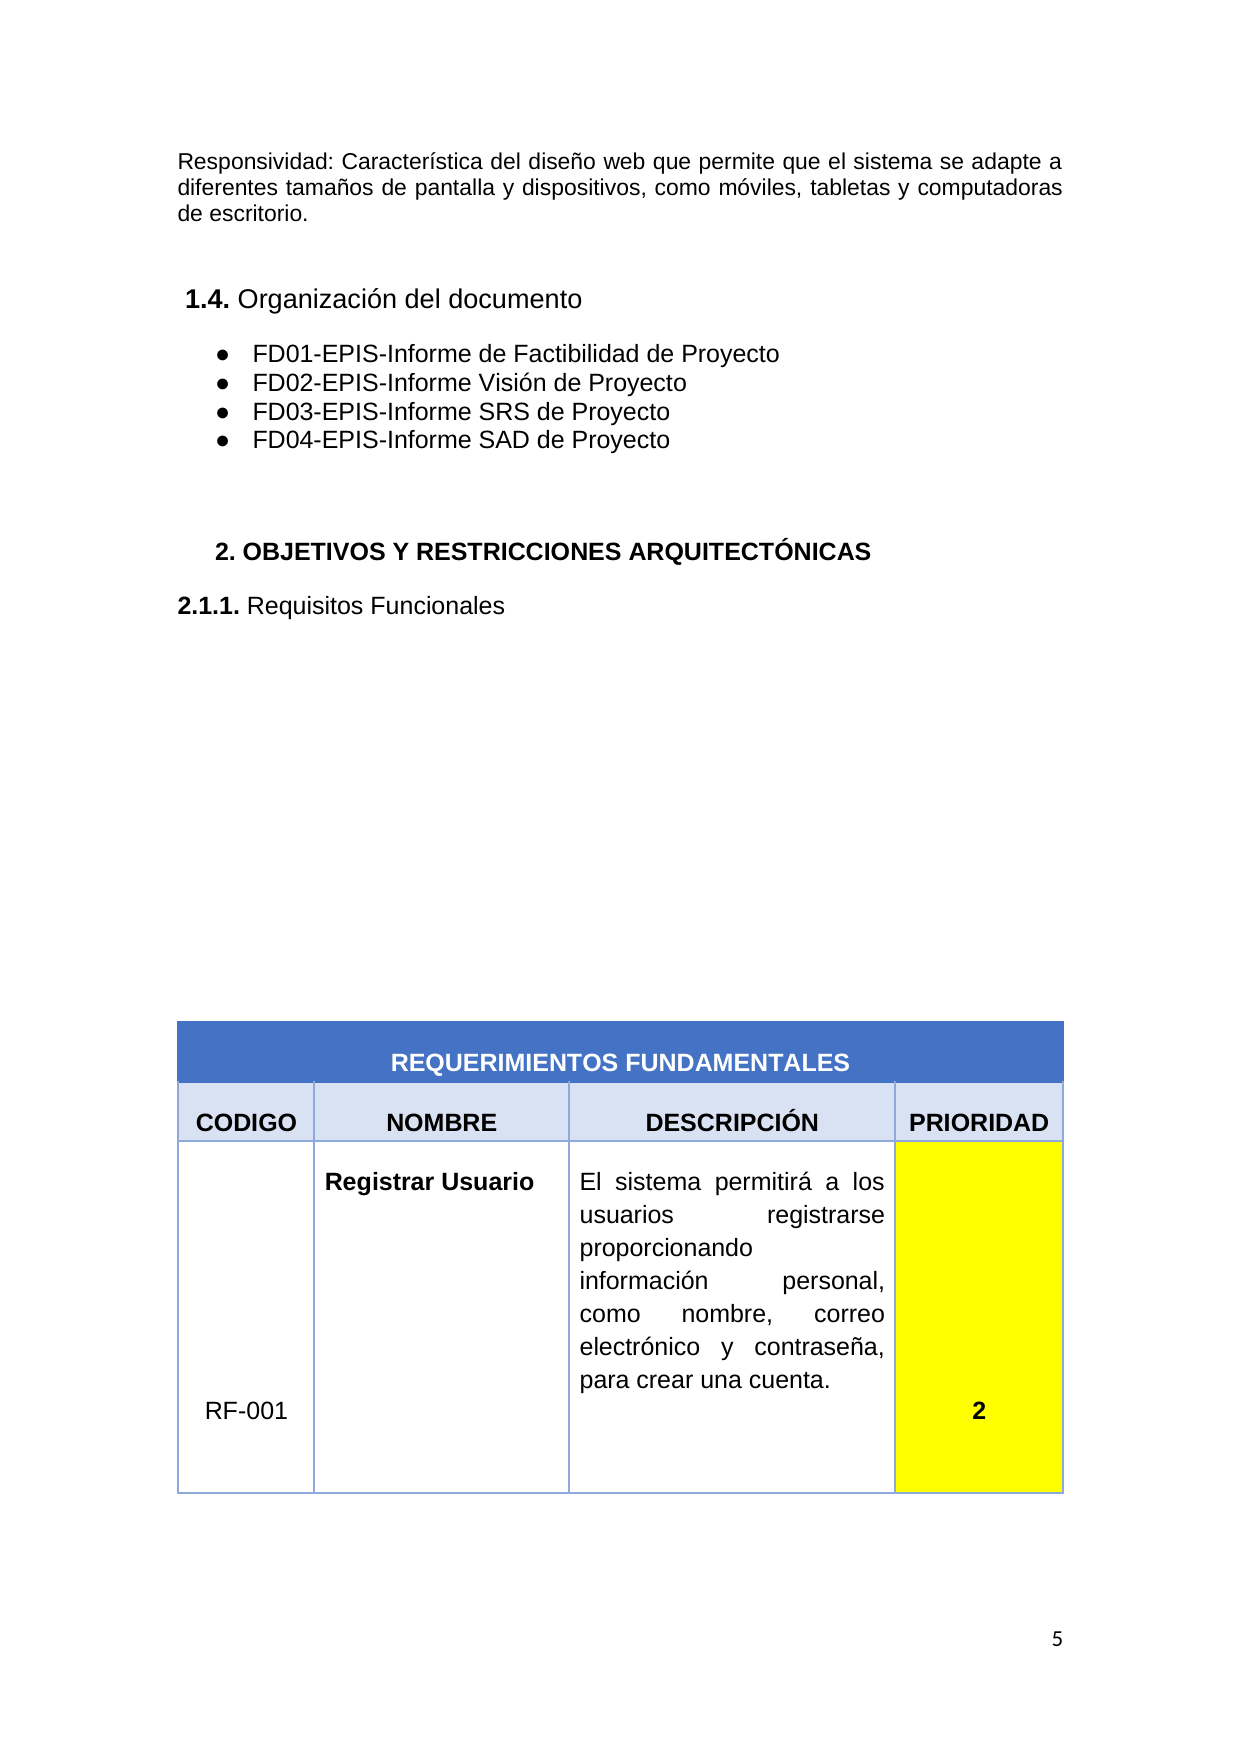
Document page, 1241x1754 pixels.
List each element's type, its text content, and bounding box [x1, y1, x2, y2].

list FD01-EPIS-Informe de Factibilidad de Proyecto [215, 339, 1063, 368]
subtitle 2. OBJETIVOS Y RESTRICCIONES ARQUITECTÓNICAS [215, 537, 1063, 566]
table_cell 2 [896, 1142, 1062, 1492]
text 2.1.1. Requisitos Funcionales [177, 591, 1063, 619]
table_cell Registrar Usuario [315, 1142, 568, 1492]
table_cell RF-001 [179, 1142, 313, 1492]
text Responsividad: Característica del diseño web que permite que el sistema se adapte a diferentes tamaños de pantalla y dispositivos, como móviles, tabletas y computadoras de escritorio. [177, 148, 1063, 227]
table_cell El sistema permitirá a los usuarios registrarse proporcionando información personal, como nombre, correo electrónico y contraseña, para crear una cuenta. [570, 1142, 894, 1492]
text 1.4. Organización del documento [177, 252, 1063, 314]
list FD04-EPIS-Informe SAD de Proyecto [215, 425, 1063, 454]
list FD02-EPIS-Informe Visión de Proyecto [215, 368, 1063, 397]
table_cell NOMBRE [315, 1083, 568, 1140]
table_cell DESCRIPCIÓN [570, 1083, 894, 1140]
table_cell PRIORIDAD [896, 1083, 1062, 1140]
list FD03-EPIS-Informe SRS de Proyecto [215, 397, 1063, 425]
table_cell CODIGO [179, 1083, 313, 1140]
table_header REQUERIMIENTOS FUNDAMENTALES [179, 1023, 1062, 1081]
